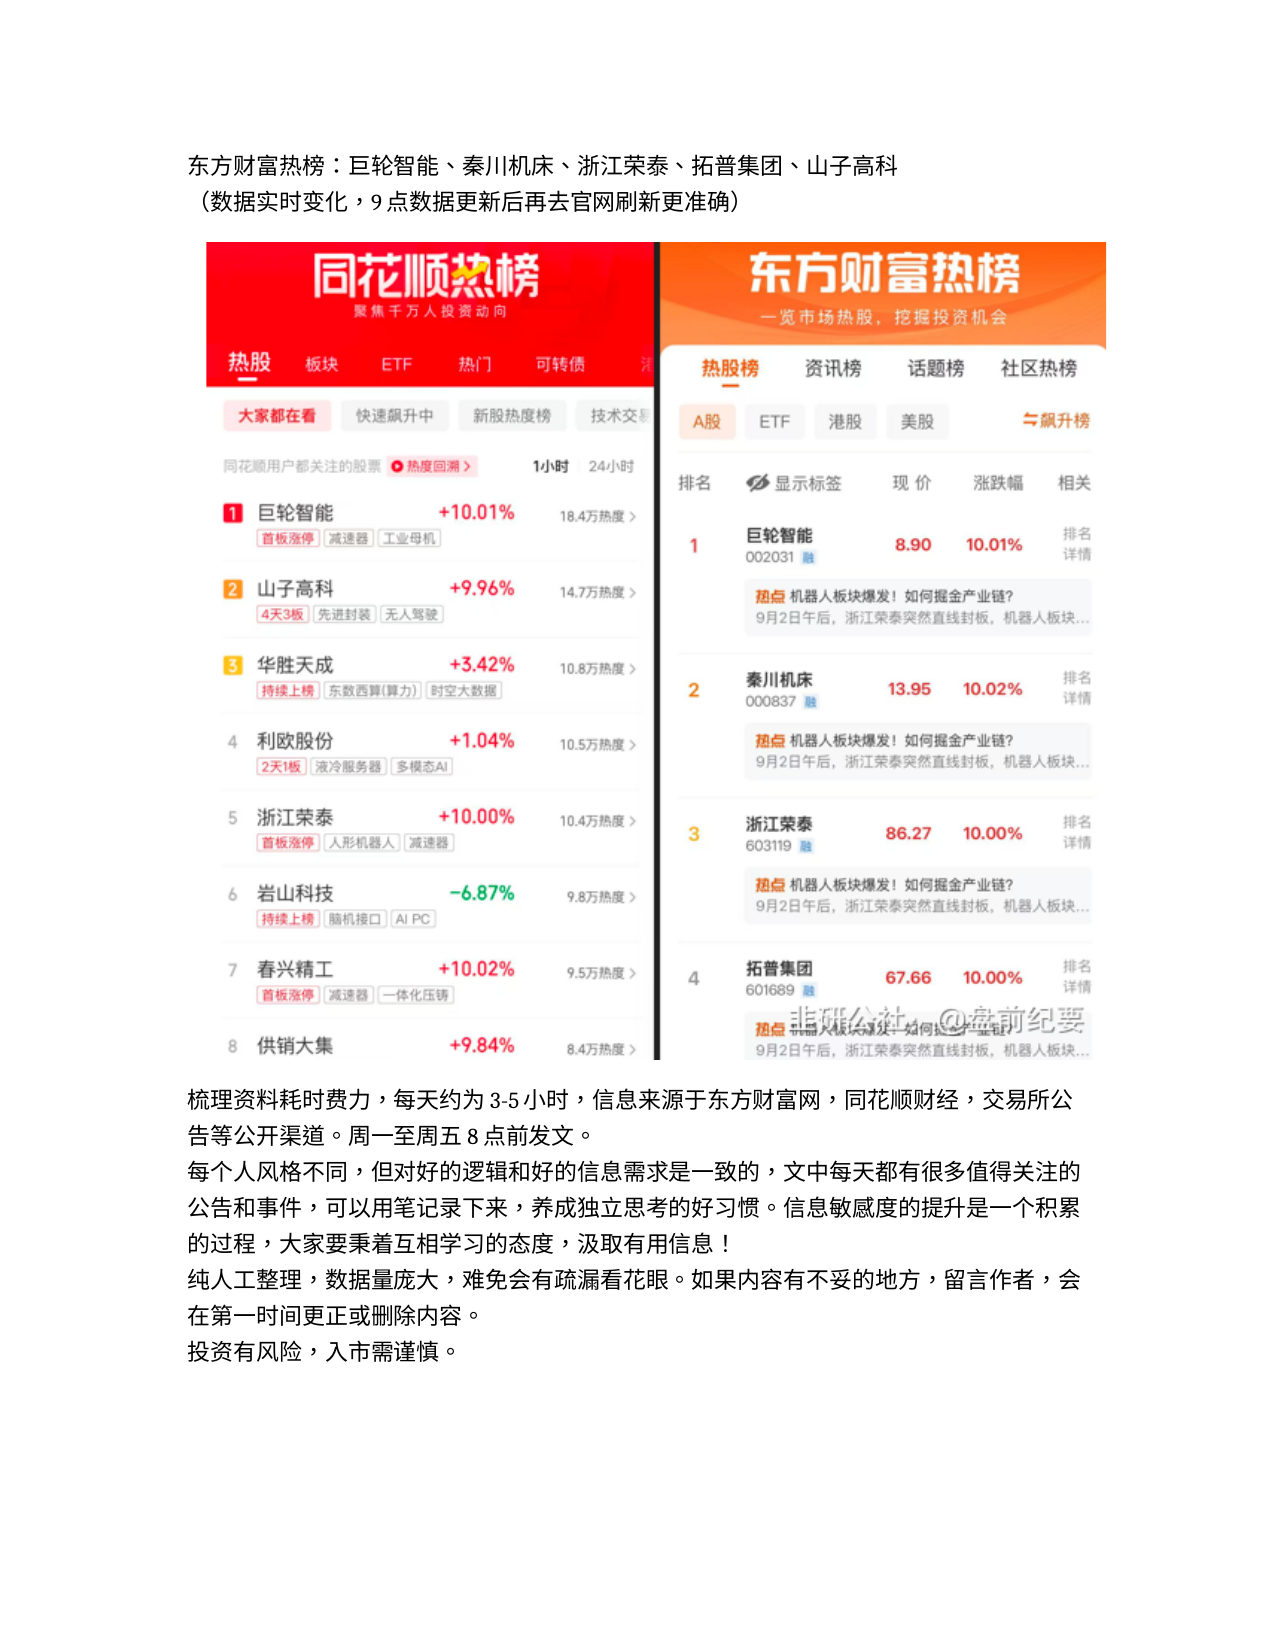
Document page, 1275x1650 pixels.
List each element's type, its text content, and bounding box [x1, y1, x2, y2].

text 梳理资料耗时费力，每天约为3-5小时，信息来源于东方财富网，同花顺财经，交易所公告等公开渠道。周一至周五8点前发文。 每个人风格不同，但对好的逻辑和好的信息需求是一致的，文中每天都有很多值得关注的公告和事件，可以用笔记录下来，养成独立思考的好习惯。信息敏感度的提升是一个积累的过程，大家要秉着互相学习的态度，汲取有用信息！ 纯人工整理，数据量庞大，难免会有疏漏看花眼。如果内容有不妥的地方，留言作者，会在第一时间更正或删除内容。 投资有风险，入市需谨慎。 [187, 1084, 1087, 1367]
picture [206, 242, 1107, 1060]
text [187, 150, 1087, 217]
